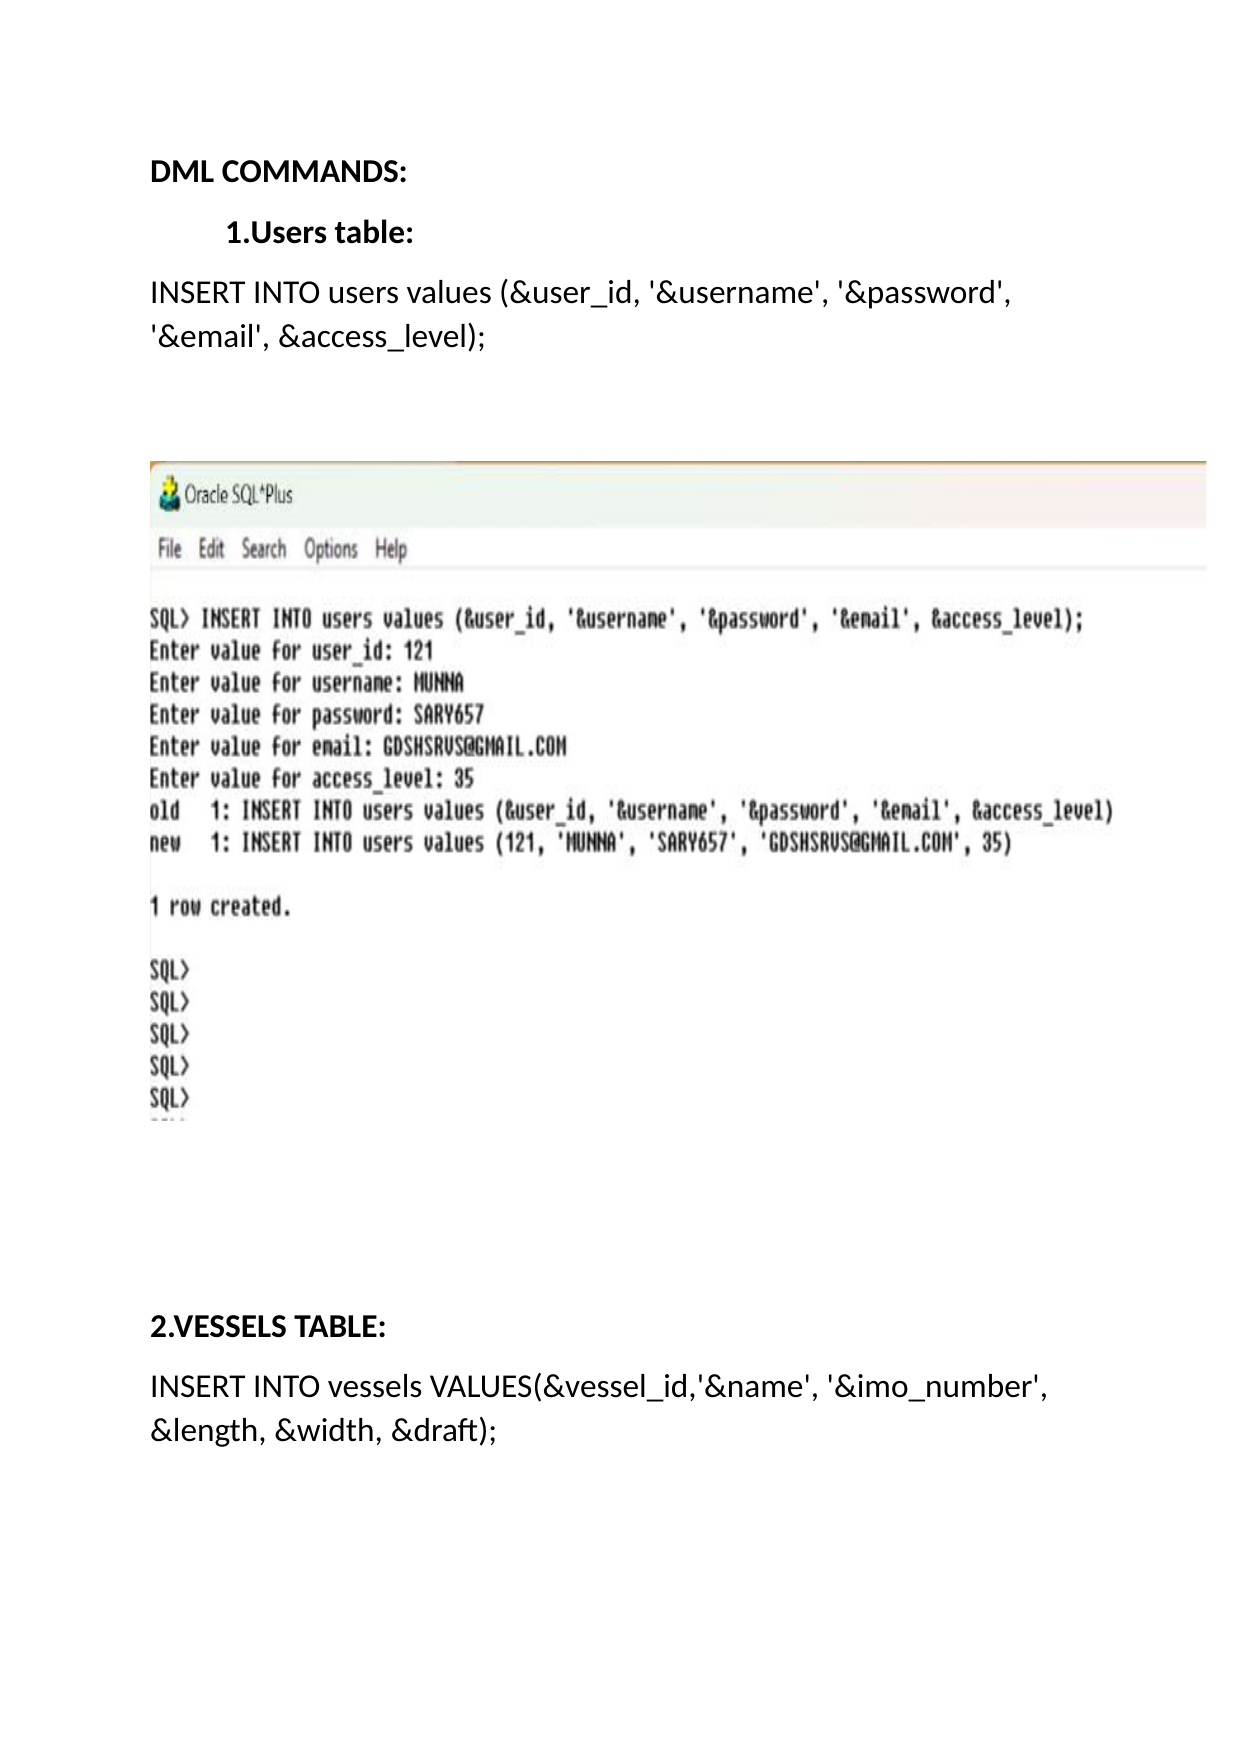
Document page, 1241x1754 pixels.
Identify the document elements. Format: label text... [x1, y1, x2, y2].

text 2.VESSELS TABLE: [150, 1305, 1090, 1345]
text INSERT INTO users values (&user_id, '&username', '&password', '&email', &access_level); [150, 271, 1090, 356]
text INSERT INTO vessels VALUES(&vessel_id,'&name', '&imo_number', &length, &width, &draft); [150, 1365, 1090, 1450]
text DML COMMANDS: [150, 150, 1090, 191]
picture [150, 461, 1207, 1121]
text 1.Users table: [150, 211, 1090, 251]
